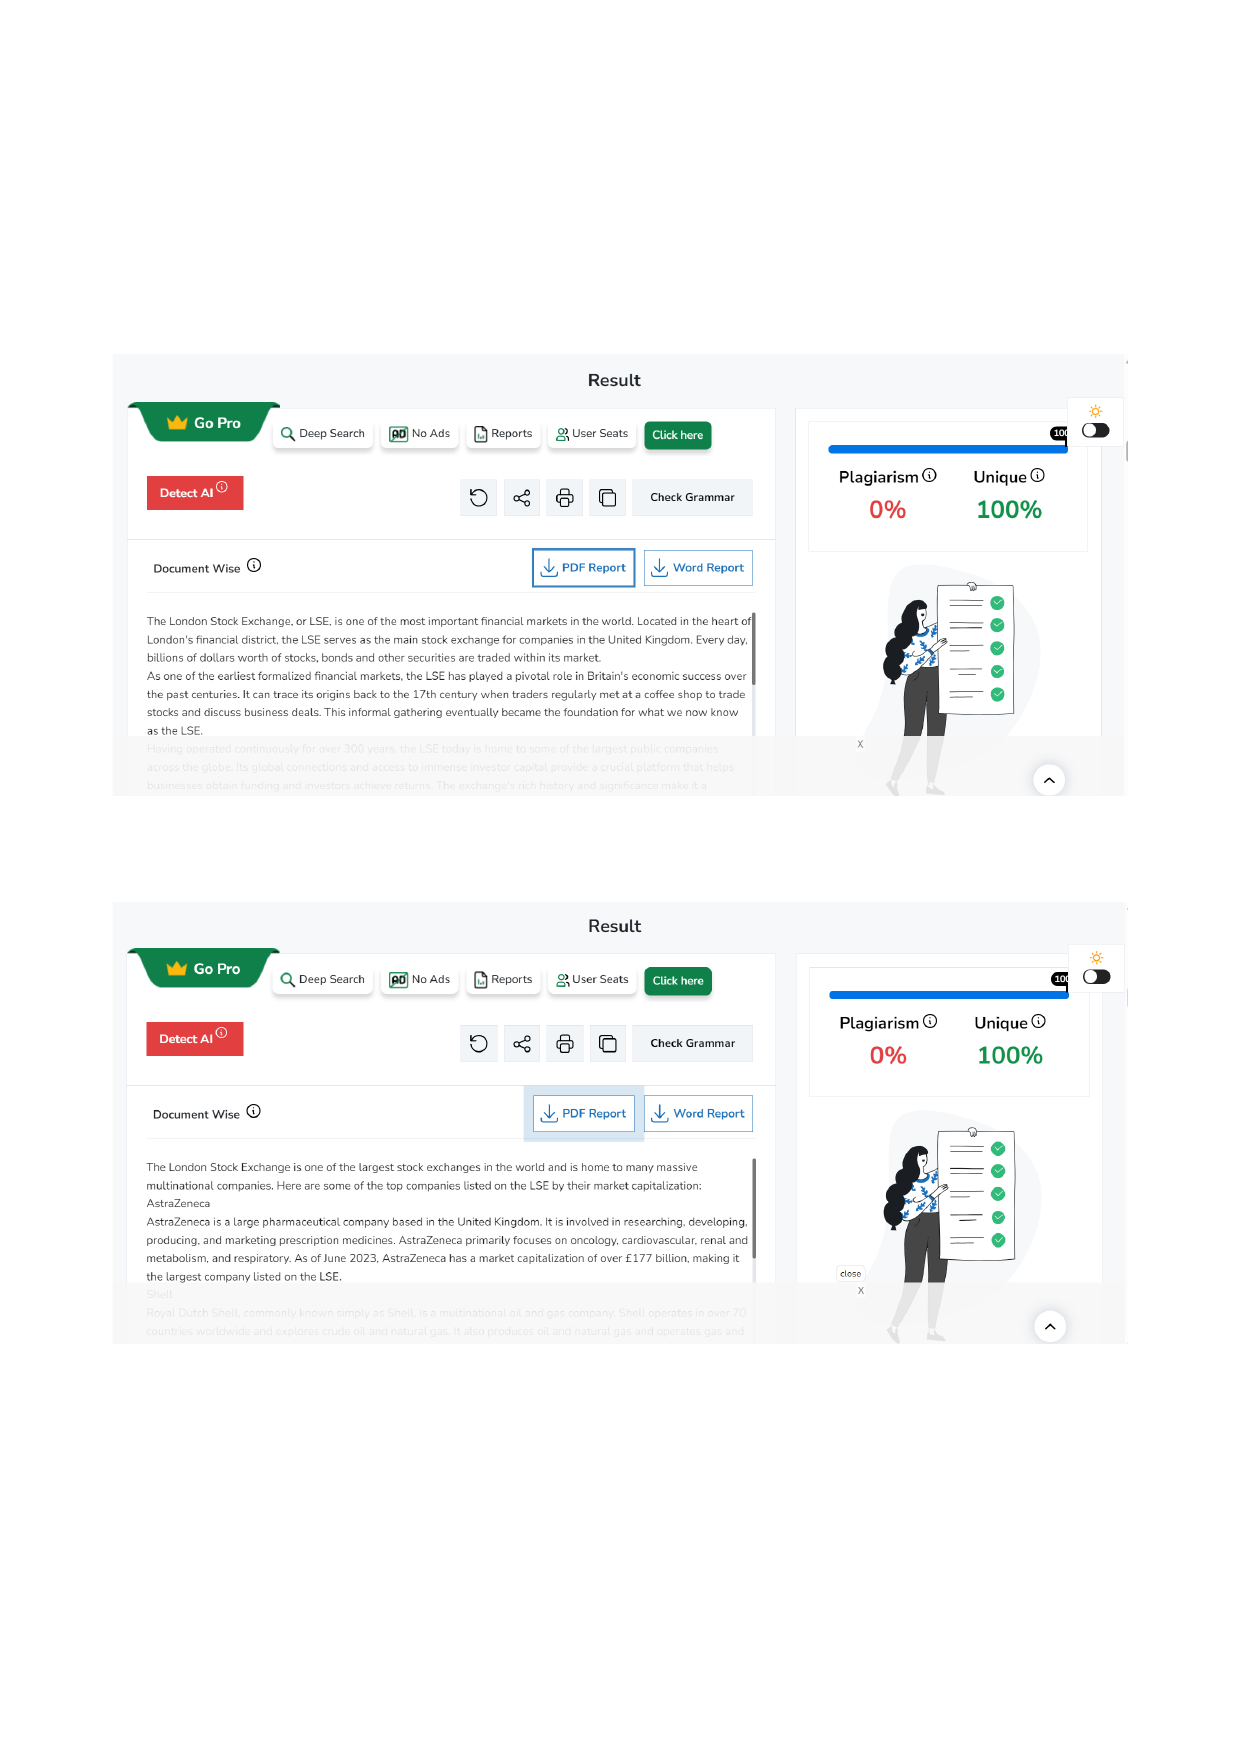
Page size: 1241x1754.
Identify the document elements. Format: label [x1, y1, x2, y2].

picture [112, 354, 1128, 796]
picture [112, 902, 1128, 1344]
